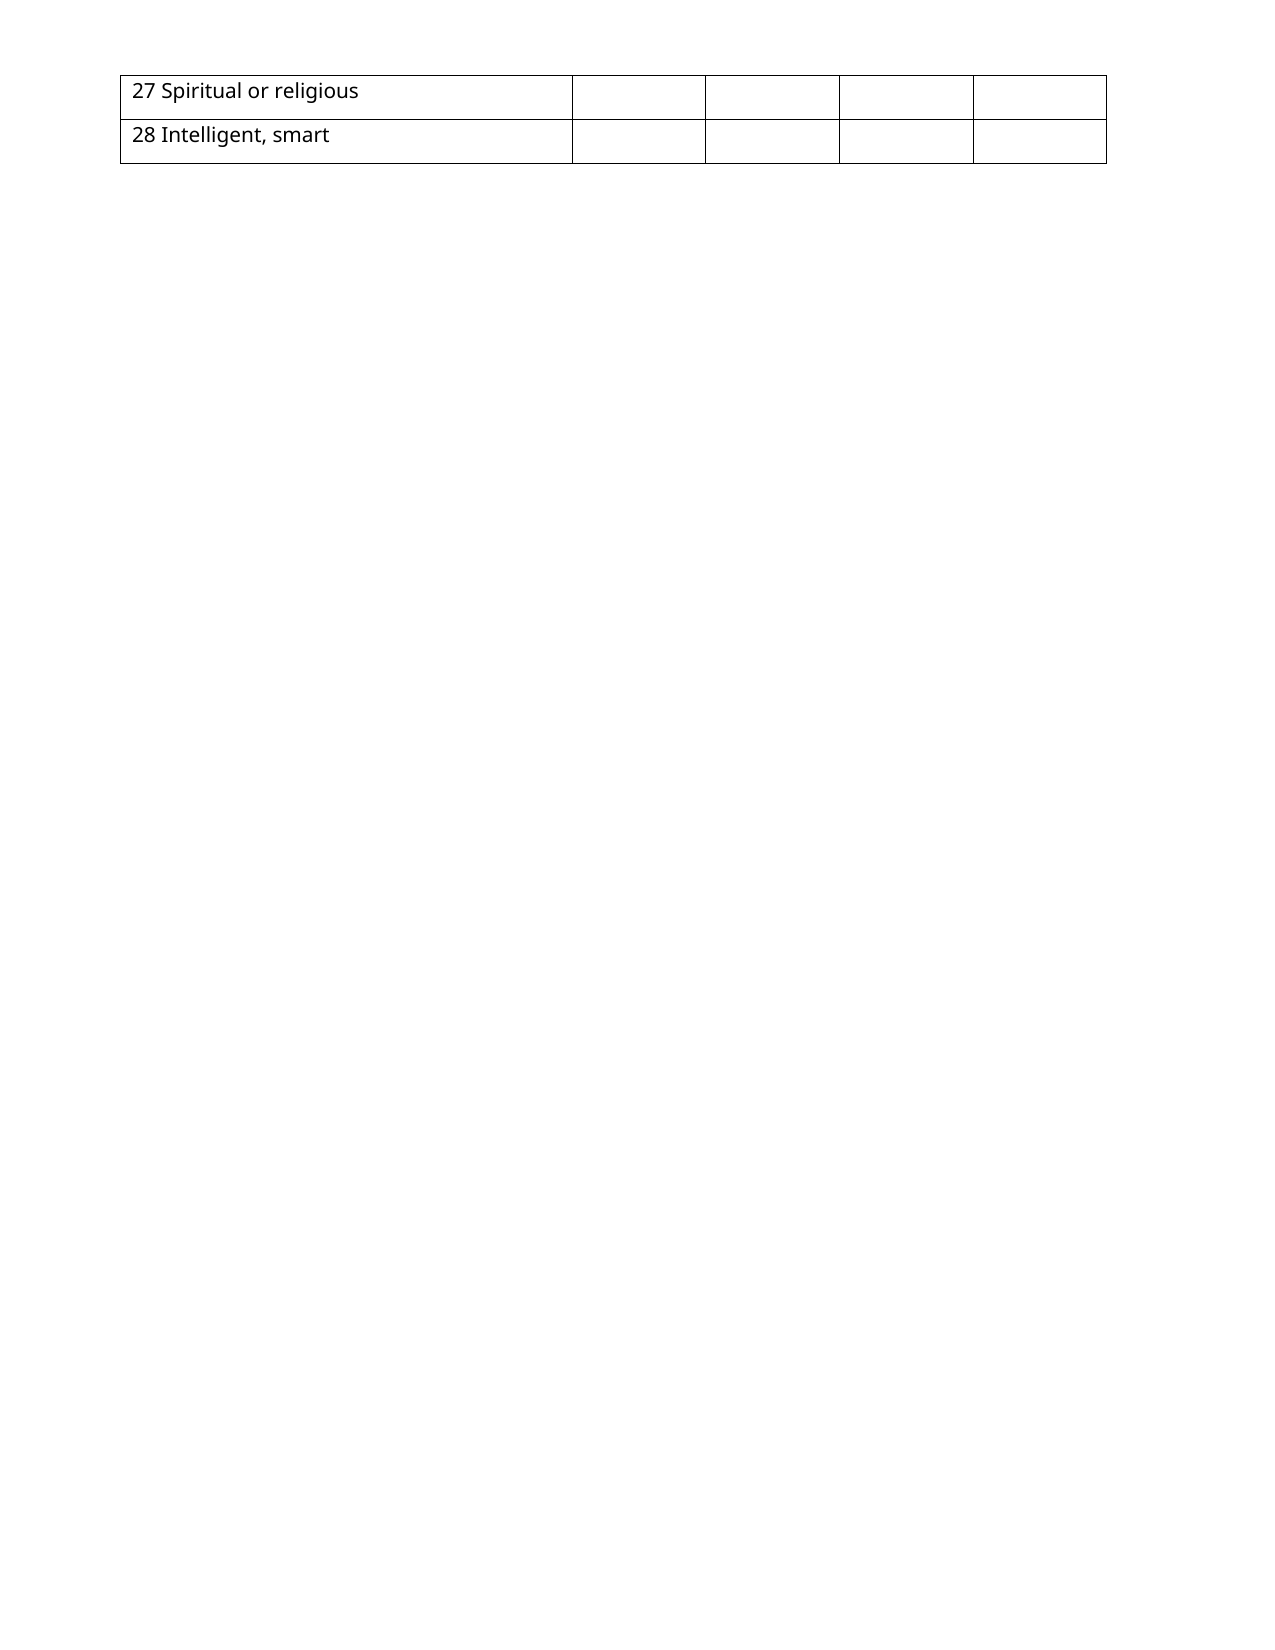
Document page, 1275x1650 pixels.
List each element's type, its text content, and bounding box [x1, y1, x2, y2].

table_cell [706, 120, 839, 162]
table_cell [706, 76, 839, 119]
table_cell 27 Spiritual or religious [121, 76, 572, 119]
table_cell [974, 76, 1106, 119]
table_cell [840, 120, 973, 162]
table_cell [573, 120, 705, 162]
table_cell [974, 120, 1106, 162]
table_cell 28 Intelligent, smart [121, 120, 572, 162]
table_cell [840, 76, 973, 119]
table_cell [573, 76, 705, 119]
